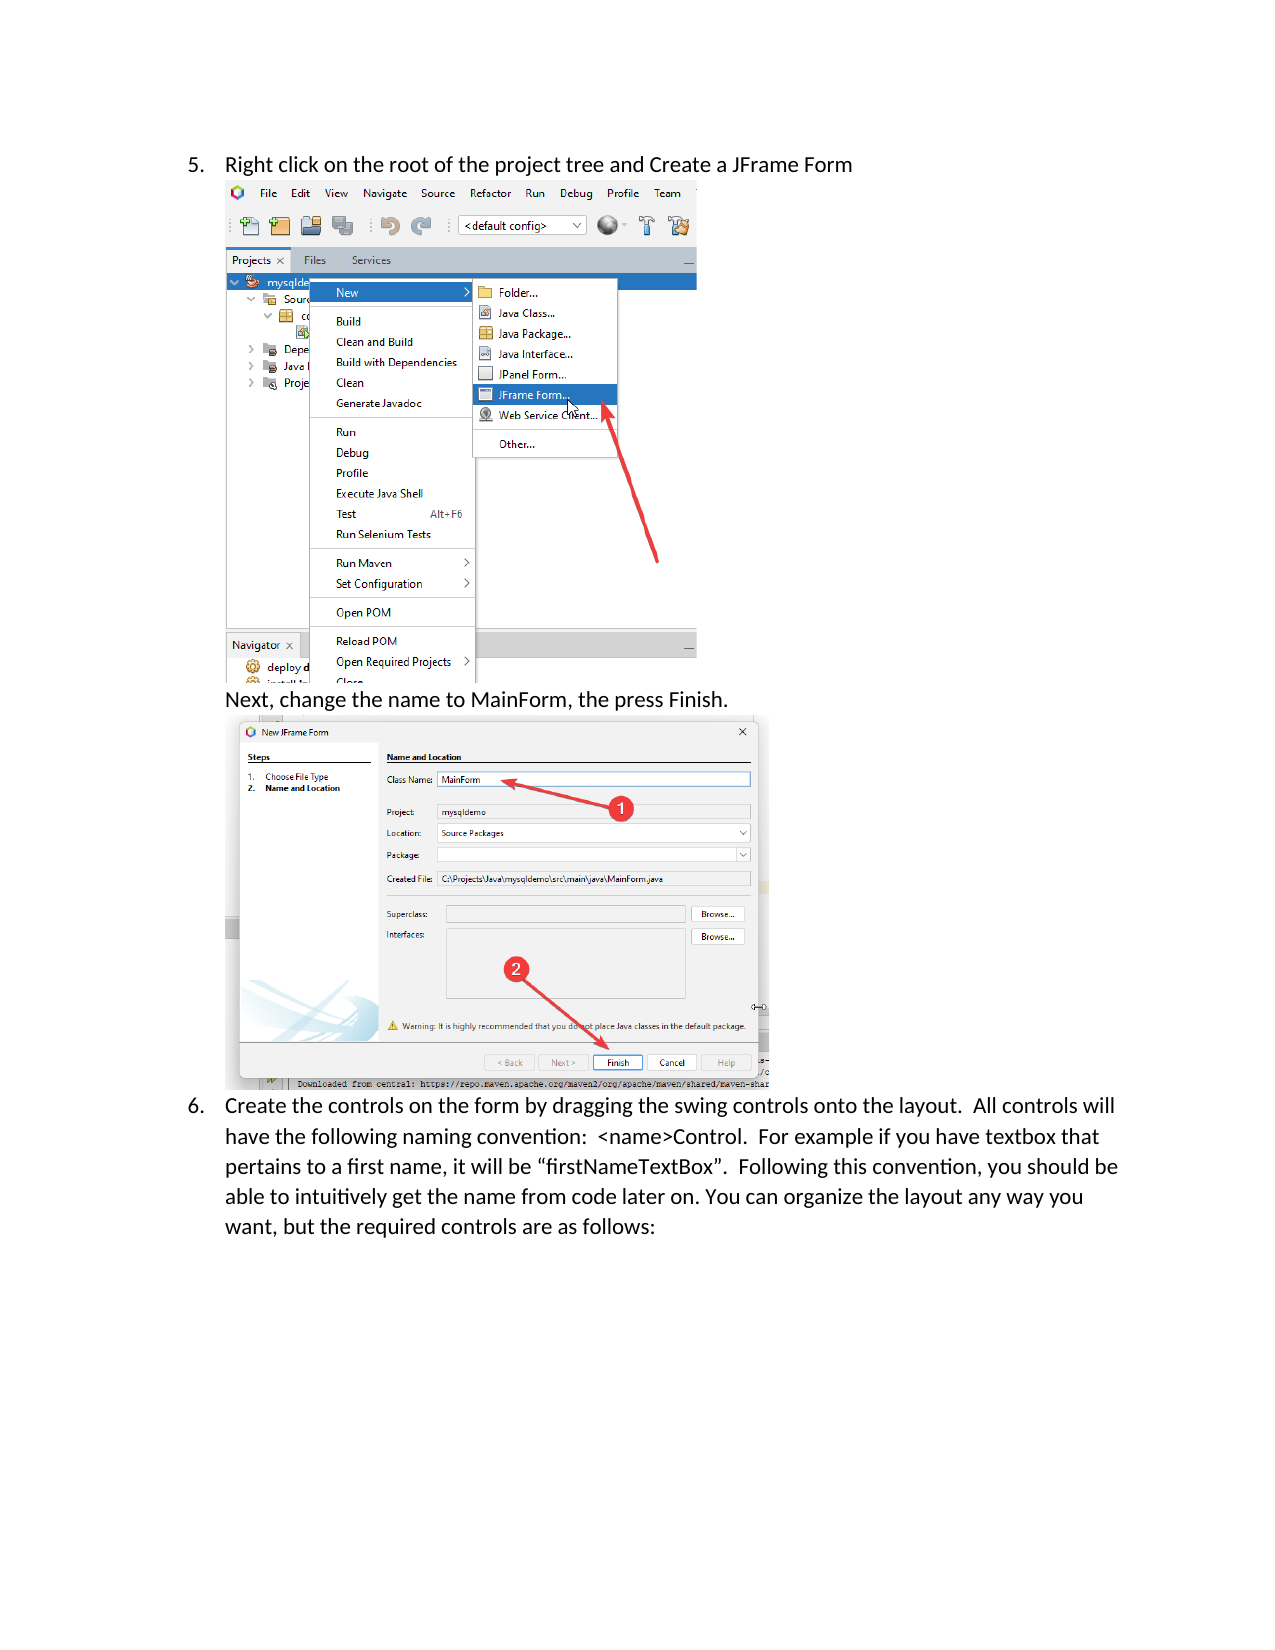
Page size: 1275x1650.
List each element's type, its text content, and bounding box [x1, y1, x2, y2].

list Next, change the name to MainForm, the press Finish. [225, 685, 1125, 713]
list Right click on the root of the project tree and Create a JFrame Form [187, 150, 1125, 178]
picture [225, 180, 697, 683]
picture [225, 715, 770, 1090]
list Create the controls on the form by dragging the swing controls onto the layout. All controls will have the following naming convention: <name>Control. For example if you have textbox that pertains to a first name, it will be “firstNameTextBox”. Following this convention, you should be able to intuitively get the name from code later on. You can organize the layout any way you want, but the required controls are as follows: [187, 1092, 1125, 1241]
